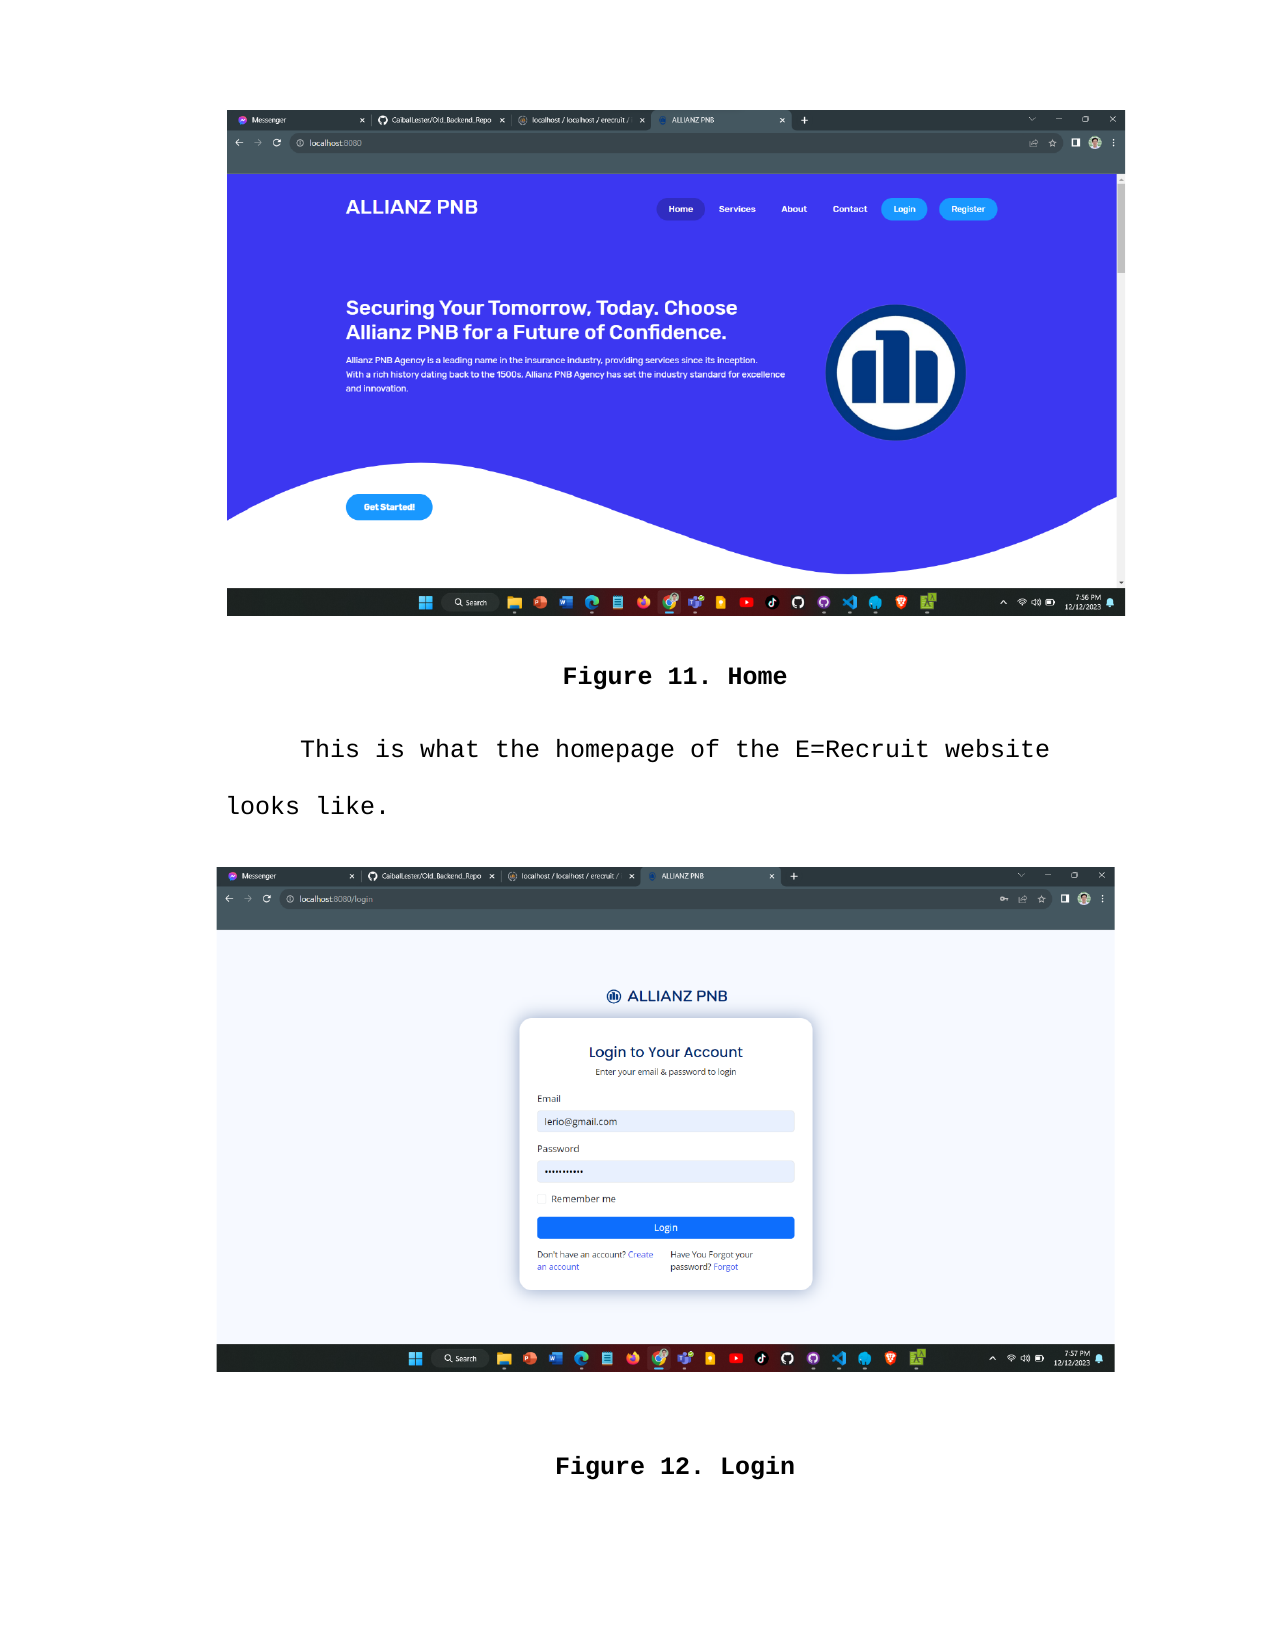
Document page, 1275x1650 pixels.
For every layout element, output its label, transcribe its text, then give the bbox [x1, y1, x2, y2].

picture [216, 867, 1115, 1372]
text This is what the homepage of the E=Recruit website looks like. [225, 737, 1125, 822]
text Figure 12. Login [225, 1453, 1125, 1482]
text Figure 11. Home [225, 663, 1125, 692]
picture [227, 110, 1125, 616]
